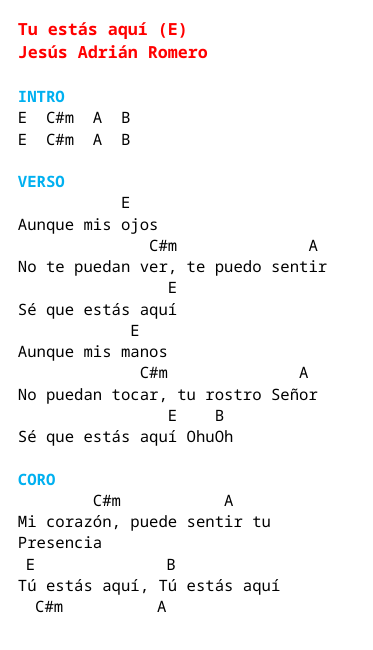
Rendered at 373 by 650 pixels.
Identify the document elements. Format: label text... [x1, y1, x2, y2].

text C#m A [18, 489, 354, 511]
text C#m A [18, 362, 354, 383]
text No te puedan ver, te puedo sentir [18, 256, 354, 277]
text No puedan tocar, tu rostro Señor [18, 383, 354, 404]
text E B [18, 553, 354, 574]
text Mi corazón, puede sentir tu Presencia [18, 511, 354, 553]
text E [18, 192, 354, 213]
text E [18, 277, 354, 298]
text CORO [18, 468, 354, 489]
text Aunque mis manos [18, 341, 354, 362]
text Sé que estás aquí [18, 298, 354, 319]
text E B [18, 404, 354, 426]
text VERSO [18, 171, 354, 192]
text Sé que estás aquí OhuOh [18, 426, 354, 447]
text C#m A [18, 234, 354, 256]
text E C#m A B [18, 107, 354, 128]
text Jesús Adrián Romero [18, 40, 354, 63]
text C#m A [18, 596, 354, 617]
text E C#m A B [18, 128, 354, 149]
text Tu estás aquí (E) [18, 18, 354, 40]
text E [18, 319, 354, 341]
text INTRO [18, 86, 354, 107]
text Aunque mis ojos [18, 213, 354, 234]
text Tú estás aquí, Tú estás aquí [18, 574, 354, 596]
